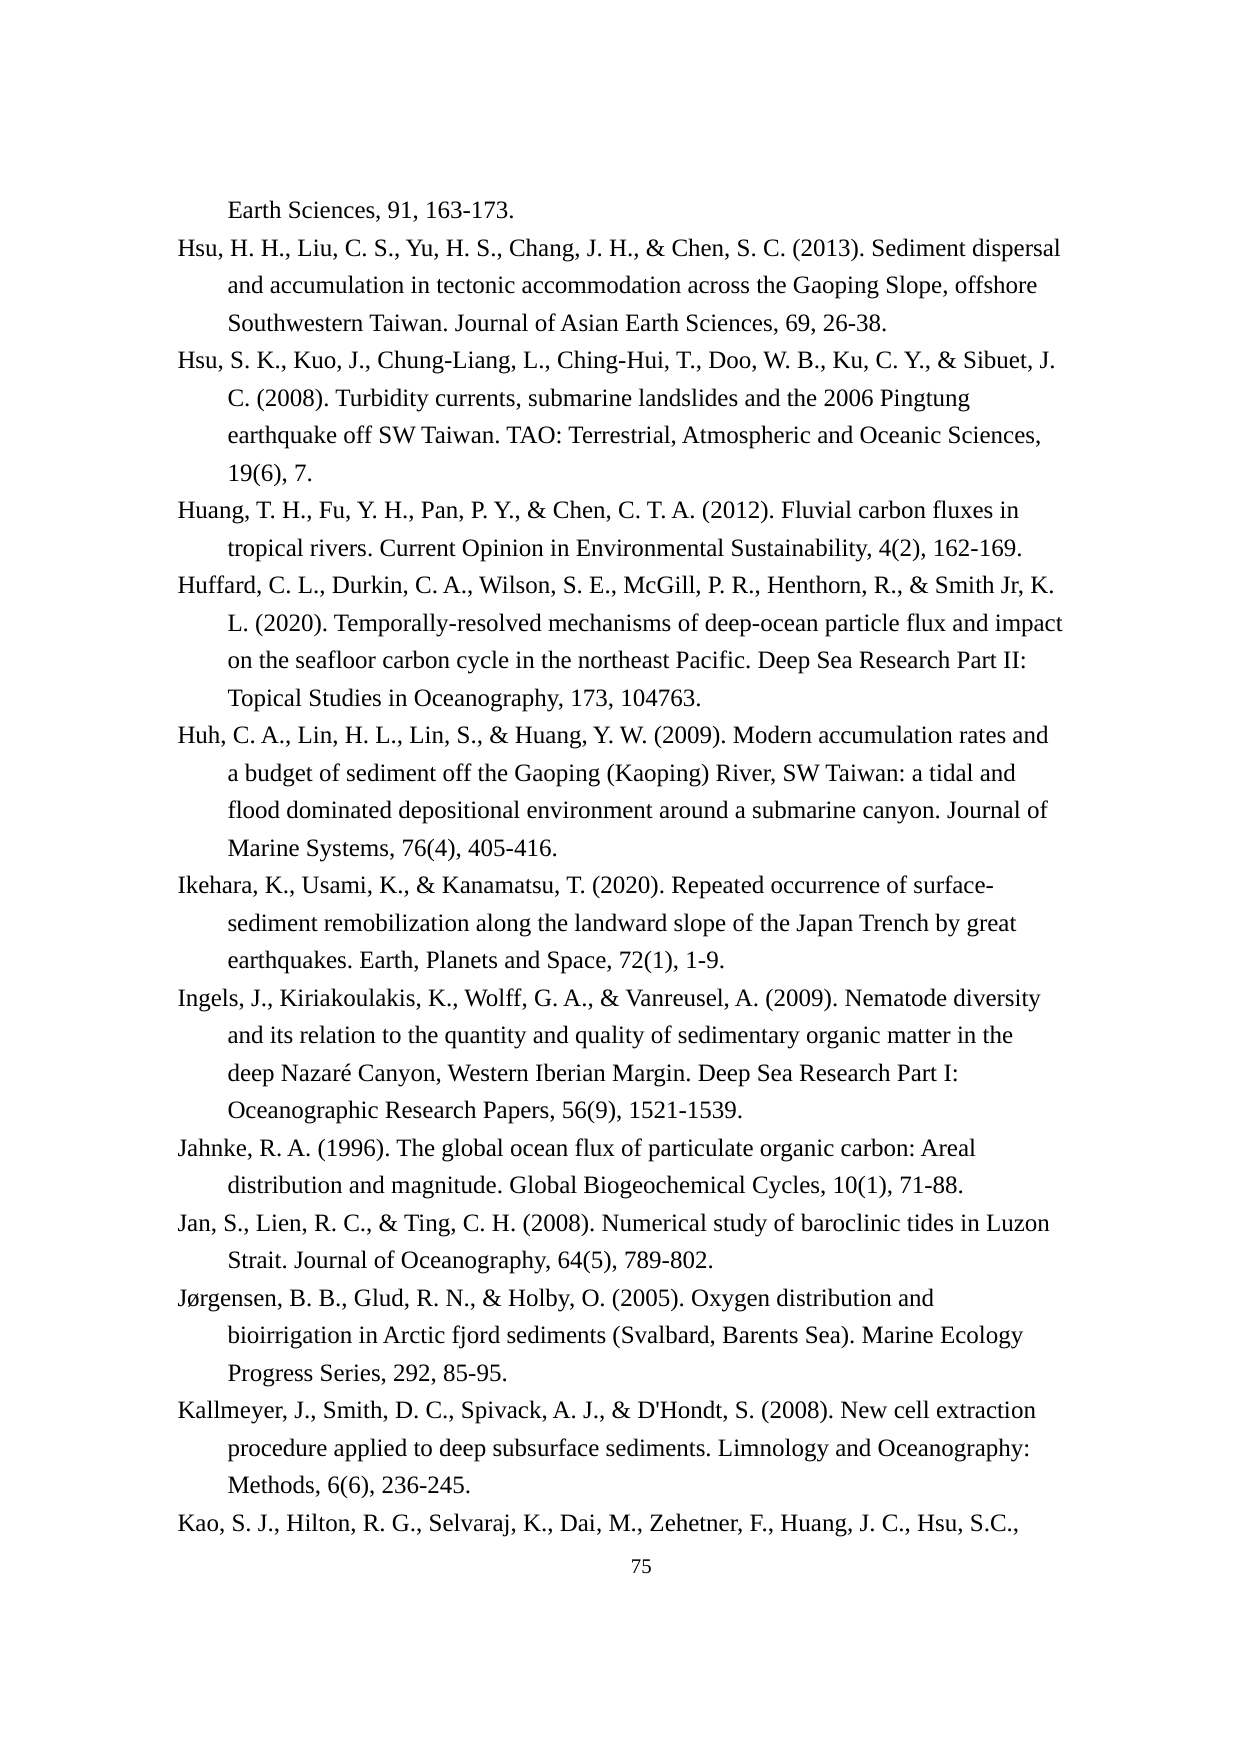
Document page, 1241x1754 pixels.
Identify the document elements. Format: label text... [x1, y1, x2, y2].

text Kallmeyer, J., Smith, D. C., Spivack, A. J., & D'Hondt, S. (2008). New cell extraction procedure applied to deep subsurface sediments. Limnology and Oceanography: Methods, 6(6), 236-245. [177, 1391, 1063, 1503]
text Jørgensen, B. B., Glud, R. N., & Holby, O. (2005). Oxygen distribution and bioirrigation in Arctic fjord sediments (Svalbard, Barents Sea). Marine Ecology Progress Series, 292, 85-95. [177, 1278, 1063, 1391]
text Huang, T. H., Fu, Y. H., Pan, P. Y., & Chen, C. T. A. (2012). Fluvial carbon fluxes in tropical rivers. Current Opinion in Environmental Sustainability, 4(2), 162-169. [177, 491, 1063, 566]
text Jan, S., Lien, R. C., & Ting, C. H. (2008). Numerical study of baroclinic tides in Luzon Strait. Journal of Oceanography, 64(5), 789-802. [177, 1203, 1063, 1278]
text Ikehara, K., Usami, K., & Kanamatsu, T. (2020). Repeated occurrence of surface-sediment remobilization along the landward slope of the Japan Trench by great earthquakes. Earth, Planets and Space, 72(1), 1-9. [177, 866, 1063, 978]
text Hsu, H. H., Liu, C. S., Yu, H. S., Chang, J. H., & Chen, S. C. (2013). Sediment dispersal and accumulation in tectonic accommodation across the Gaoping Slope, offshore Southwestern Taiwan. Journal of Asian Earth Sciences, 69, 26-38. [177, 228, 1063, 341]
text Huh, C. A., Lin, H. L., Lin, S., & Huang, Y. W. (2009). Modern accumulation rates and a budget of sediment off the Gaoping (Kaoping) River, SW Taiwan: a tidal and flood dominated depositional environment around a submarine canyon. Journal of Marine Systems, 76(4), 405-416. [177, 716, 1063, 866]
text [177, 1503, 1063, 1541]
text Huffard, C. L., Durkin, C. A., Wilson, S. E., McGill, P. R., Henthorn, R., & Smith Jr, K. L. (2020). Temporally-resolved mechanisms of deep-ocean particle flux and impact on the seafloor carbon cycle in the northeast Pacific. Deep Sea Research Part II: Topical Studies in Oceanography, 173, 104763. [177, 566, 1063, 716]
text Jahnke, R. A. (1996). The global ocean flux of particulate organic carbon: Areal distribution and magnitude. Global Biogeochemical Cycles, 10(1), 71-88. [177, 1128, 1063, 1203]
text Ingels, J., Kiriakoulakis, K., Wolff, G. A., & Vanreusel, A. (2009). Nematode diversity and its relation to the quantity and quality of sedimentary organic matter in the deep Nazaré Canyon, Western Iberian Margin. Deep Sea Research Part I: Oceanographic Research Papers, 56(9), 1521-1539. [177, 978, 1063, 1128]
text Hsu, S. K., Kuo, J., Chung-Liang, L., Ching-Hui, T., Doo, W. B., Ku, C. Y., & Sibuet, J. C. (2008). Turbidity currents, submarine landslides and the 2006 Pingtung earthquake off SW Taiwan. TAO: Terrestrial, Atmospheric and Oceanic Sciences, 19(6), 7. [177, 341, 1063, 491]
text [177, 191, 1063, 228]
